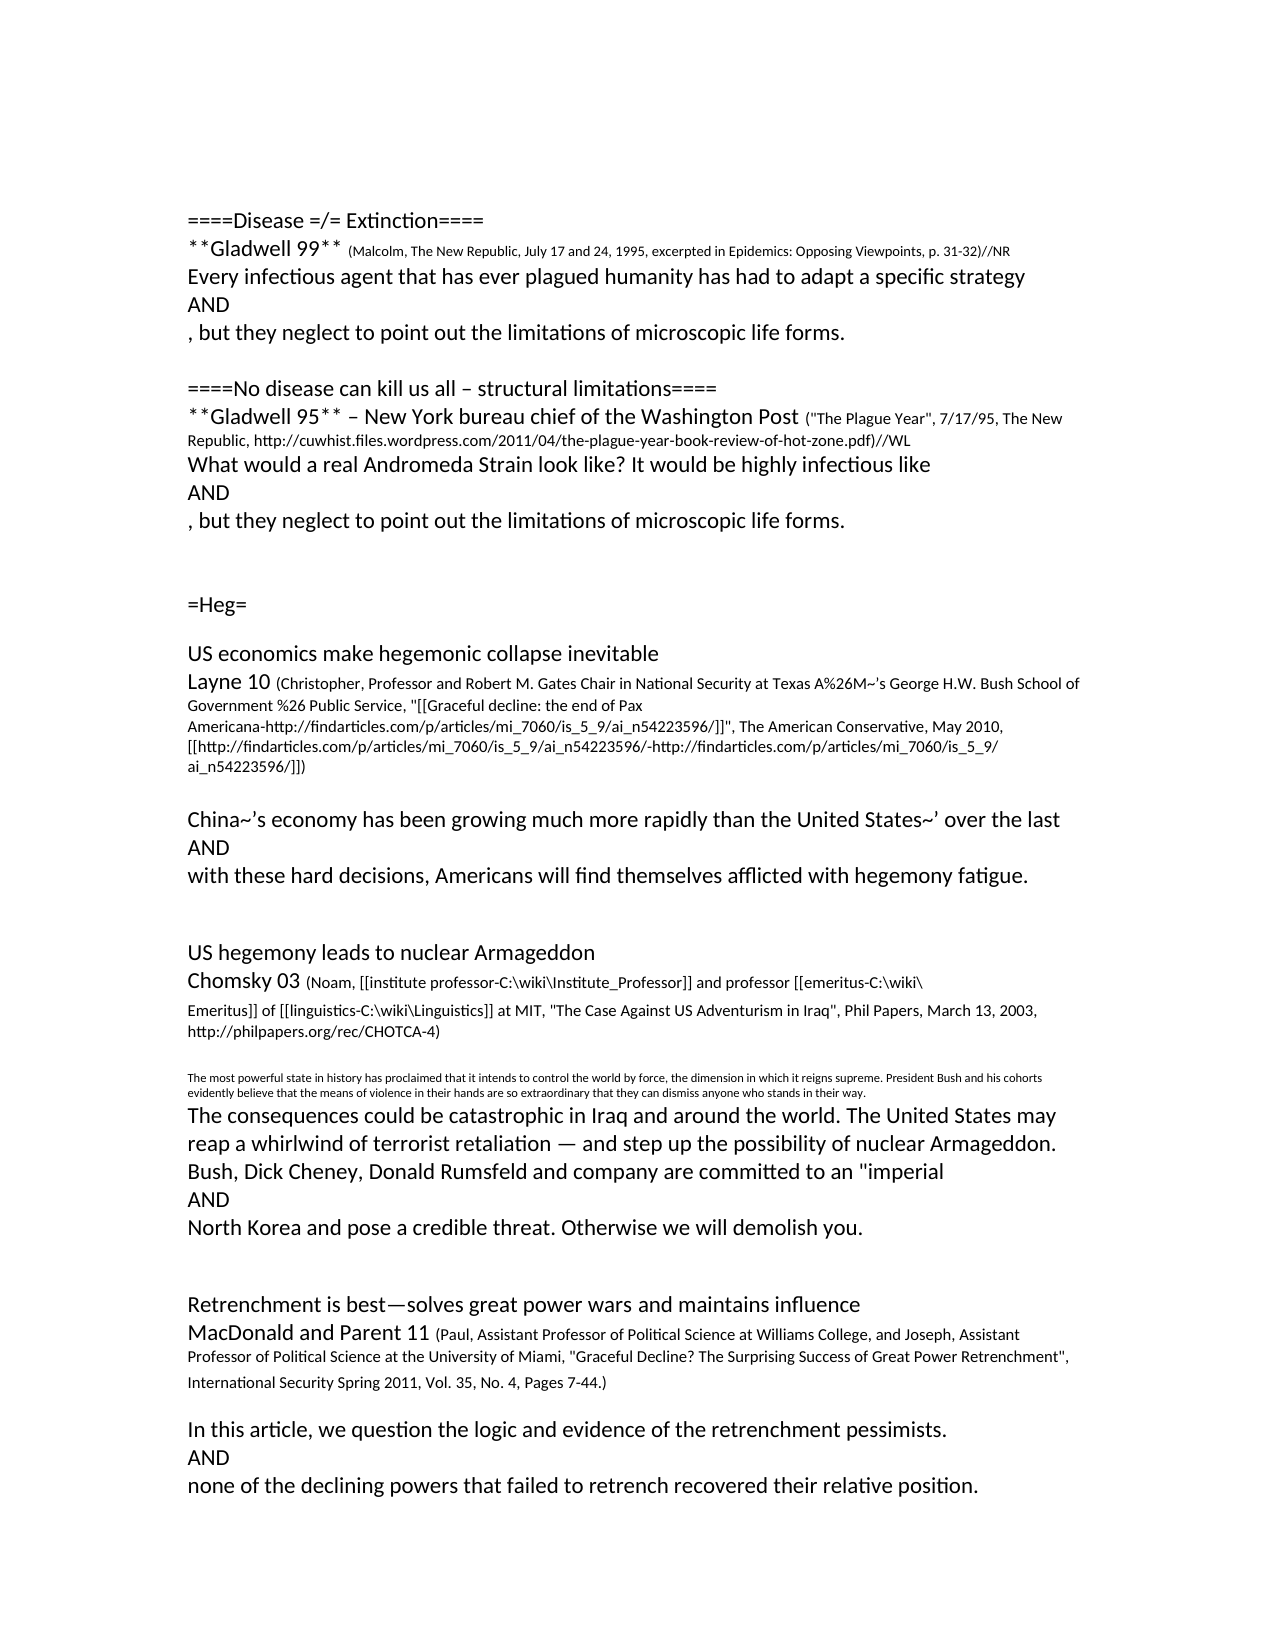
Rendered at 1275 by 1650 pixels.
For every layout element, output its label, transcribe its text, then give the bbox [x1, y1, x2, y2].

text MacDonald and Parent 11 (Paul, Assistant Professor of Political Science at Williams College, and Joseph, Assistant Professor of Political Science at the University of Miami, "Graceful Decline? The Surprising Success of Great Power Retrenchment", International Security Spring 2011, Vol. 35, No. 4, Pages 7-44.) [187, 1318, 1087, 1394]
text The consequences could be catastrophic in Iraq and around the world. The United States may reap a whirlwind of terrorist retaliation — and step up the possibility of nuclear Armageddon. [187, 1101, 1087, 1157]
text **Gladwell 99** (Malcolm, The New Republic, July 17 and 24, 1995, excerpted in Epidemics: Opposing Viewpoints, p. 31-32)//NR [187, 234, 1087, 262]
text Bush, Dick Cheney, Donald Rumsfeld and company are committed to an "imperial [187, 1157, 1087, 1185]
text Retrenchment is best—solves great power wars and maintains influence [187, 1290, 1087, 1318]
text The most powerful state in history has proclaimed that it intends to control the world by force, the dimension in which it reigns supreme. President Bush and his cohorts evidently believe that the means of violence in their hands are so extraordinary that they can dismiss anyone who stands in their way. [187, 1070, 1087, 1101]
text Chomsky 03 (Noam, [[institute professor-C:\wiki\Institute_Professor]] and professor [[emeritus-C:\wiki\Emeritus]] of [[linguistics-C:\wiki\Linguistics]] at MIT, "The Case Against US Adventurism in Iraq", Phil Papers, March 13, 2003, http://philpapers.org/rec/CHOTCA-4) [187, 966, 1087, 1042]
text AND [187, 1443, 1087, 1471]
text , but they neglect to point out the limitations of microscopic life forms. [187, 507, 1087, 534]
text ====No disease can kill us all – structural limitations==== [187, 374, 1087, 402]
text AND [187, 833, 1087, 861]
text Every infectious agent that has ever plagued humanity has had to adapt a specific strategy [187, 262, 1087, 290]
text China~’s economy has been growing much more rapidly than the United States~’ over the last [187, 805, 1087, 833]
text AND [187, 1185, 1087, 1213]
text **Gladwell 95** – New York bureau chief of the Washington Post ("The Plague Year", 7/17/95, The New Republic, http://cuwhist.files.wordpress.com/2011/04/the-plague-year-book-review-of-hot-zone.pdf)//WL [187, 402, 1087, 451]
text none of the declining powers that failed to retrench recovered their relative position. [187, 1471, 1087, 1499]
text What would a real Andromeda Strain look like? It would be highly infectious like [187, 451, 1087, 478]
text North Korea and pose a credible threat. Otherwise we will demolish you. [187, 1213, 1087, 1241]
text with these hard decisions, Americans will find themselves afflicted with hegemony fatigue. [187, 861, 1087, 889]
text =Heg= [187, 591, 1087, 619]
text US economics make hegemonic collapse inevitable [187, 639, 1087, 667]
text In this article, we question the logic and evidence of the retrenchment pessimists. [187, 1415, 1087, 1443]
text US hegemony leads to nuclear Armageddon [187, 938, 1087, 966]
text ====Disease =/= Extinction==== [187, 206, 1087, 234]
text AND [187, 290, 1087, 318]
text , but they neglect to point out the limitations of microscopic life forms. [187, 318, 1087, 346]
text AND [187, 478, 1087, 507]
text Layne 10 (Christopher, Professor and Robert M. Gates Chair in National Security at Texas A%26M~’s George H.W. Bush School of Government %26 Public Service, "[[Graceful decline: the end of Pax Americana-http://findarticles.com/p/articles/mi_7060/is_5_9/ai_n54223596/]]", The American Conservative, May 2010, [[http://findarticles.com/p/articles/mi_7060/is_5_9/ai_n54223596/-http://findarticles.com/p/articles/mi_7060/is_5_9/ai_n54223596/]]) [187, 667, 1087, 777]
